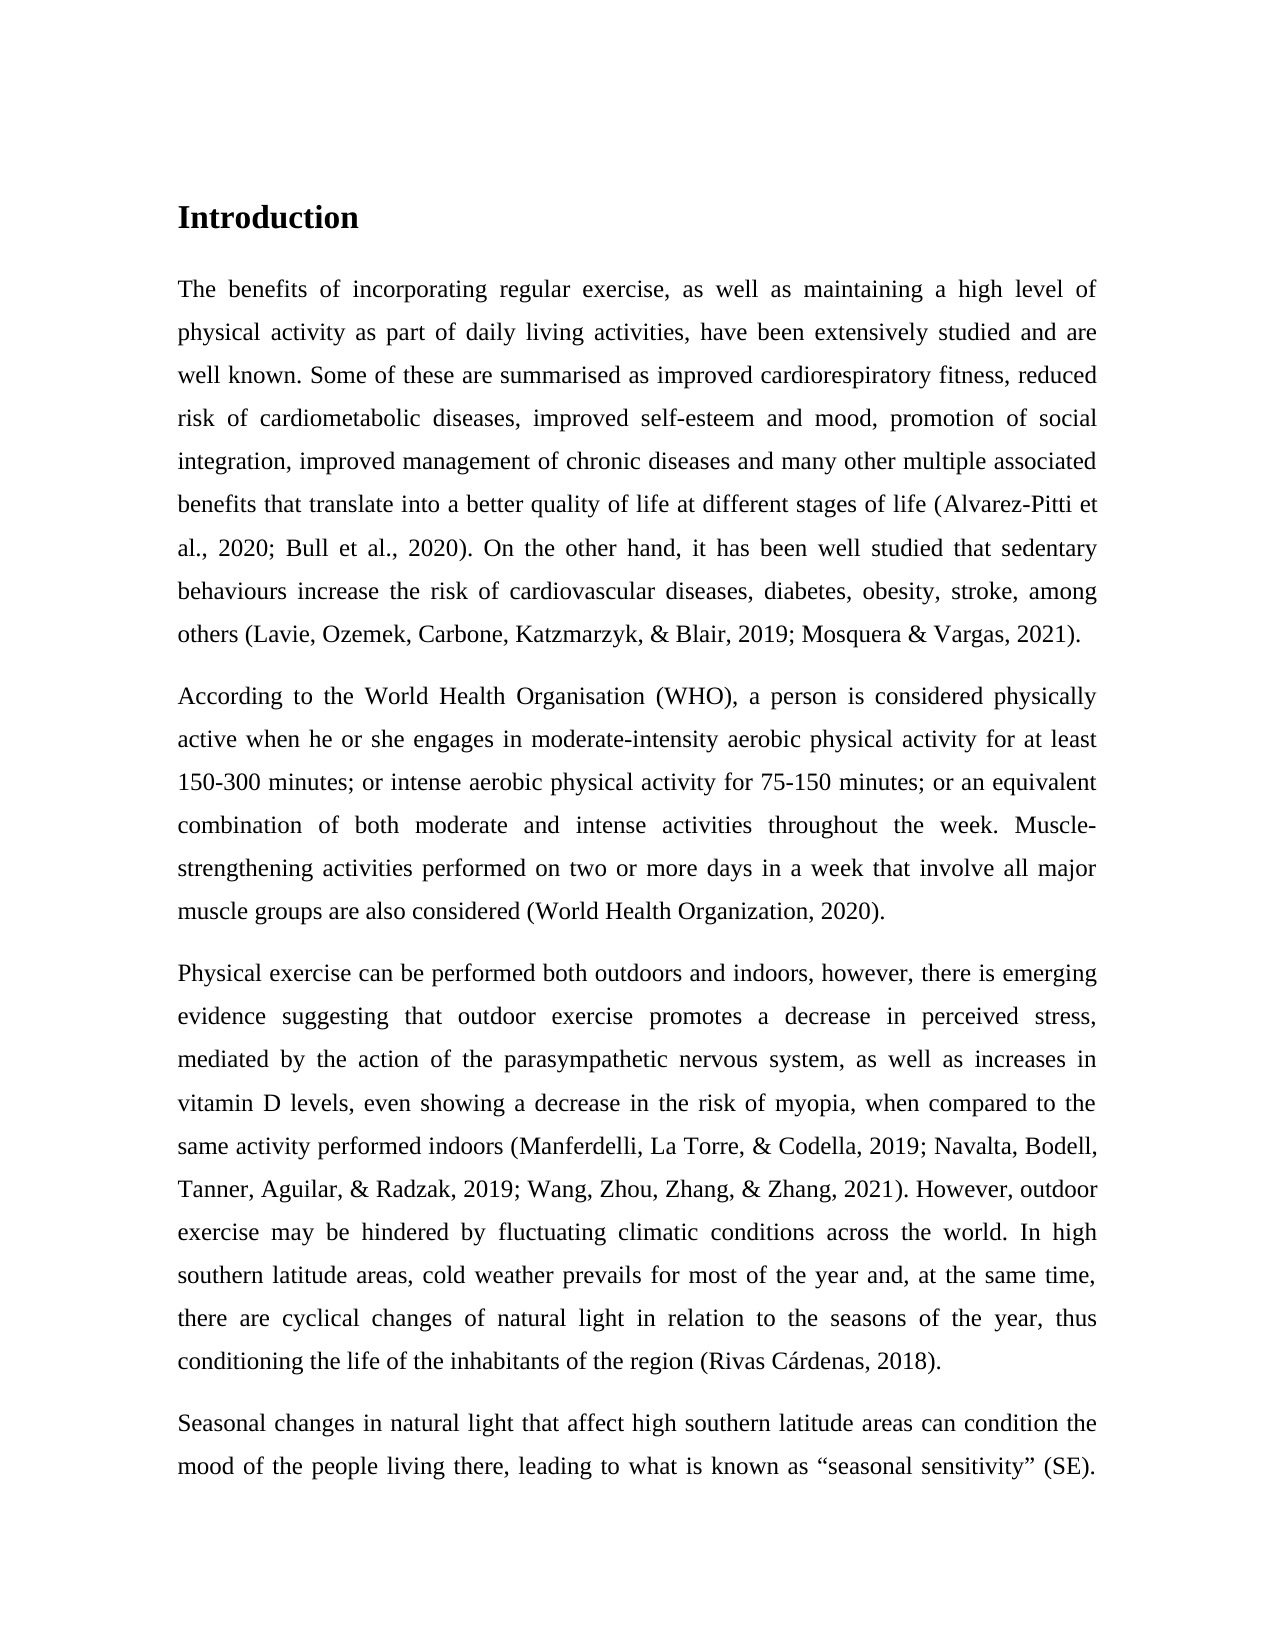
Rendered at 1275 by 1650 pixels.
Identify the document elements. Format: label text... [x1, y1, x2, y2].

text Physical exercise can be performed both outdoors and indoors, however, there is emerging evidence suggesting that outdoor exercise promotes a decrease in perceived stress, mediated by the action of the parasympathetic nervous system, as well as increases in vitamin D levels, even showing a decrease in the risk of myopia, when compared to the same activity performed indoors (Manferdelli, La Torre, & Codella, 2019; Navalta, Bodell, Tanner, Aguilar, & Radzak, 2019; Wang, Zhou, Zhang, & Zhang, 2021). However, outdoor exercise may be hindered by fluctuating climatic conditions across the world. In high southern latitude areas, cold weather prevails for most of the year and, at the same time, there are cyclical changes of natural light in relation to the seasons of the year, thus conditioning the life of the inhabitants of the region (Rivas Cárdenas, 2018). [177, 958, 1098, 1375]
text The benefits of incorporating regular exercise, as well as maintaining a high level of physical activity as part of daily living activities, have been extensively studied and are well known. Some of these are summarised as improved cardiorespiratory fitness, reduced risk of cardiometabolic diseases, improved self-esteem and mood, promotion of social integration, improved management of chronic diseases and many other multiple associated benefits that translate into a better quality of life at different stages of life (Alvarez-Pitti et al., 2020; Bull et al., 2020). On the other hand, it has been well studied that sedentary behaviours increase the risk of cardiovascular diseases, diabetes, obesity, stroke, among others (Lavie, Ozemek, Carbone, Katzmarzyk, & Blair, 2019; Mosquera & Vargas, 2021). [177, 274, 1098, 648]
text According to the World Health Organisation (WHO), a person is considered physically active when he or she engages in moderate-intensity aerobic physical activity for at least 150-300 minutes; or intense aerobic physical activity for 75-150 minutes; or an equivalent combination of both moderate and intense activities throughout the week. Muscle-strengthening activities performed on two or more days in a week that involve all major muscle groups are also considered (World Health Organization, 2020). [177, 681, 1098, 925]
subtitle Introduction [177, 198, 1098, 236]
